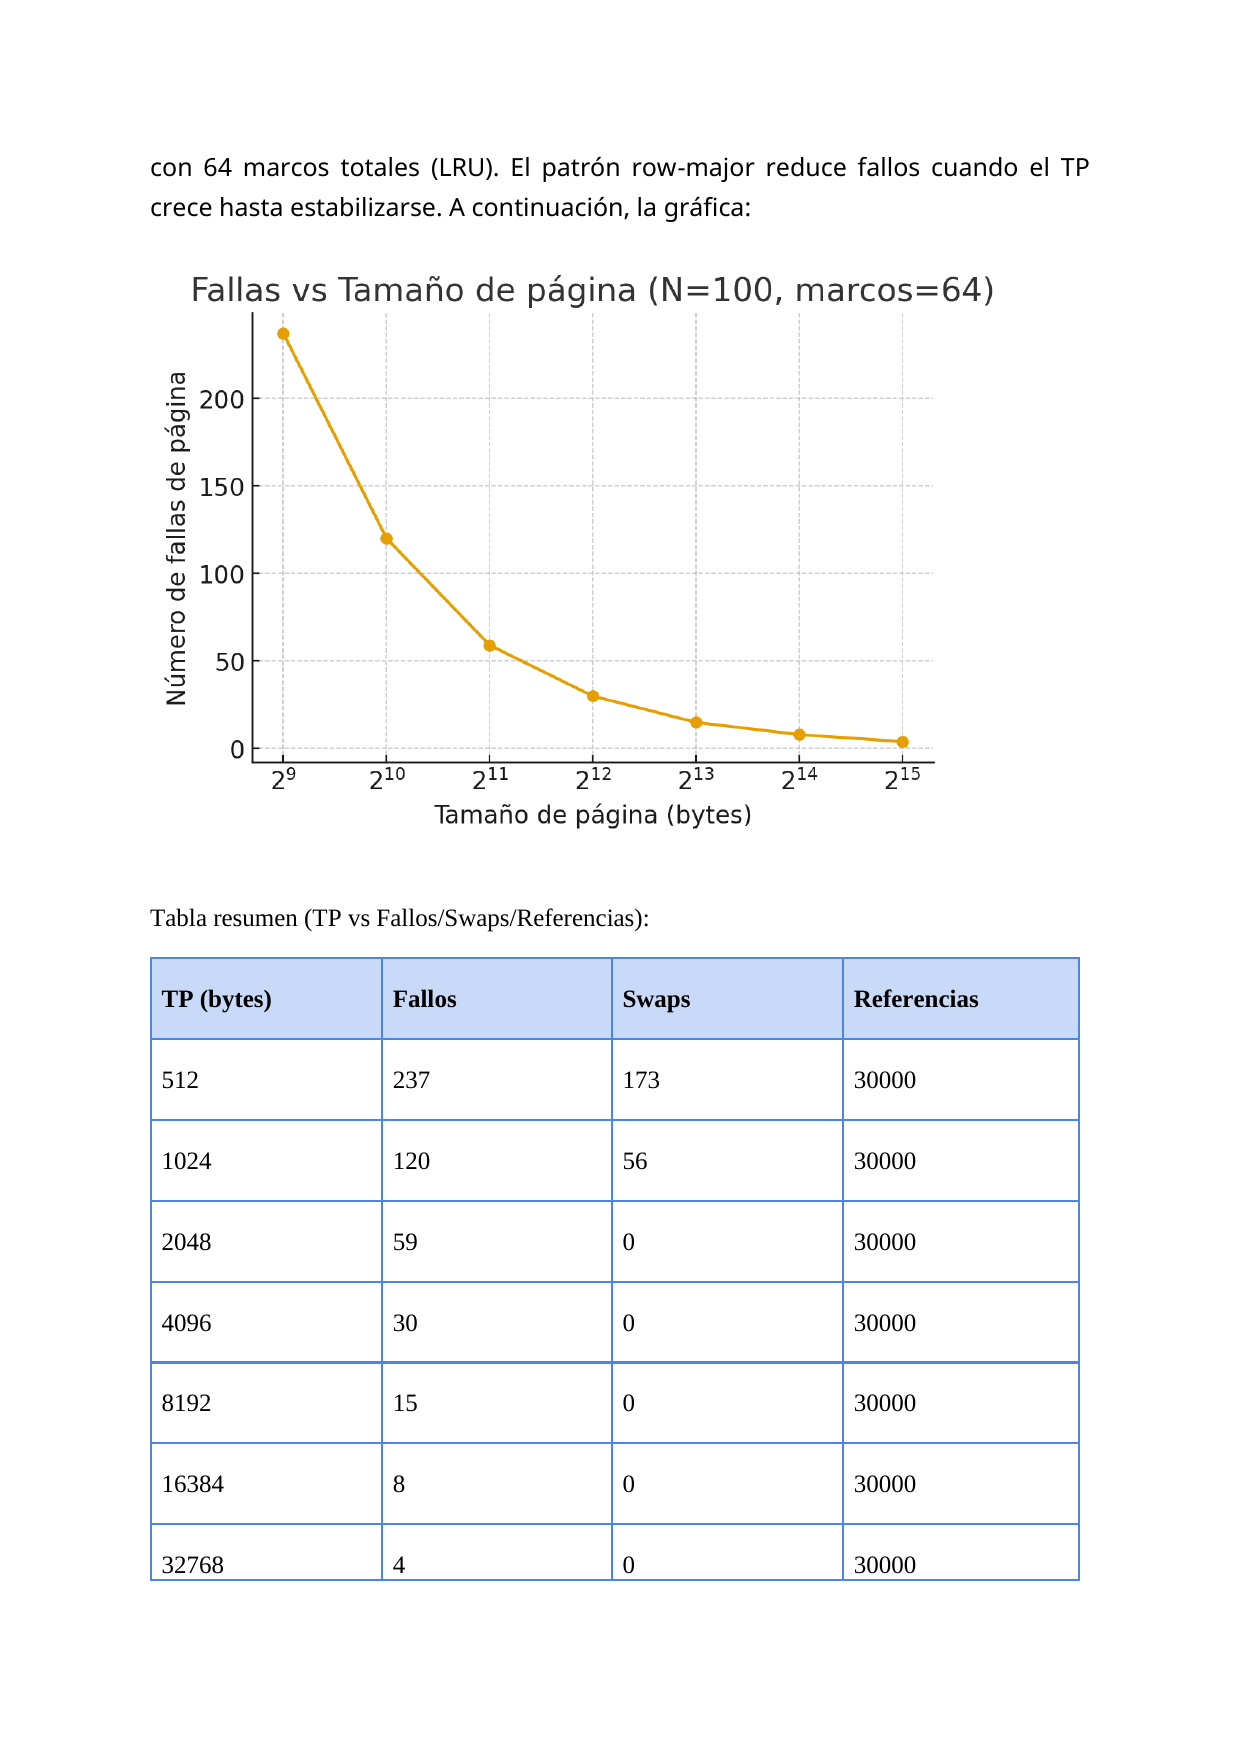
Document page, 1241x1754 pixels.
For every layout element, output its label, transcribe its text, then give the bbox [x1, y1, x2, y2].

table_cell 237 [383, 1040, 611, 1119]
table_cell 56 [613, 1121, 842, 1200]
table_cell 32768 [152, 1525, 381, 1579]
table_cell 8 [383, 1444, 611, 1523]
text Tabla resumen (TP vs Fallos/Swaps/Referencias): [150, 903, 1090, 932]
table_header TP (bytes) [152, 959, 381, 1038]
table_cell 30000 [844, 1202, 1078, 1281]
picture [150, 261, 1009, 842]
table_cell 0 [613, 1202, 842, 1281]
table_cell 8192 [152, 1364, 381, 1442]
table_cell 16384 [152, 1444, 381, 1523]
table_cell 4 [383, 1525, 611, 1579]
table_cell 0 [613, 1525, 842, 1579]
table_header Fallos [383, 959, 611, 1038]
table_cell 30000 [844, 1444, 1078, 1523]
table_cell 0 [613, 1444, 842, 1523]
table_cell 1024 [152, 1121, 381, 1200]
table_cell 59 [383, 1202, 611, 1281]
table_cell 2048 [152, 1202, 381, 1281]
table_cell 30000 [844, 1121, 1078, 1200]
table_cell 4096 [152, 1283, 381, 1361]
table_cell 15 [383, 1364, 611, 1442]
table_cell 30000 [844, 1525, 1078, 1579]
table_cell 30000 [844, 1364, 1078, 1442]
table_header Swaps [613, 959, 842, 1038]
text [150, 150, 1090, 223]
table_cell 30 [383, 1283, 611, 1361]
table_cell 0 [613, 1364, 842, 1442]
table_cell 173 [613, 1040, 842, 1119]
table_header Referencias [844, 959, 1078, 1038]
table_cell 512 [152, 1040, 381, 1119]
table_cell 0 [613, 1283, 842, 1361]
table_cell 30000 [844, 1283, 1078, 1361]
table_cell 120 [383, 1121, 611, 1200]
table_cell 30000 [844, 1040, 1078, 1119]
